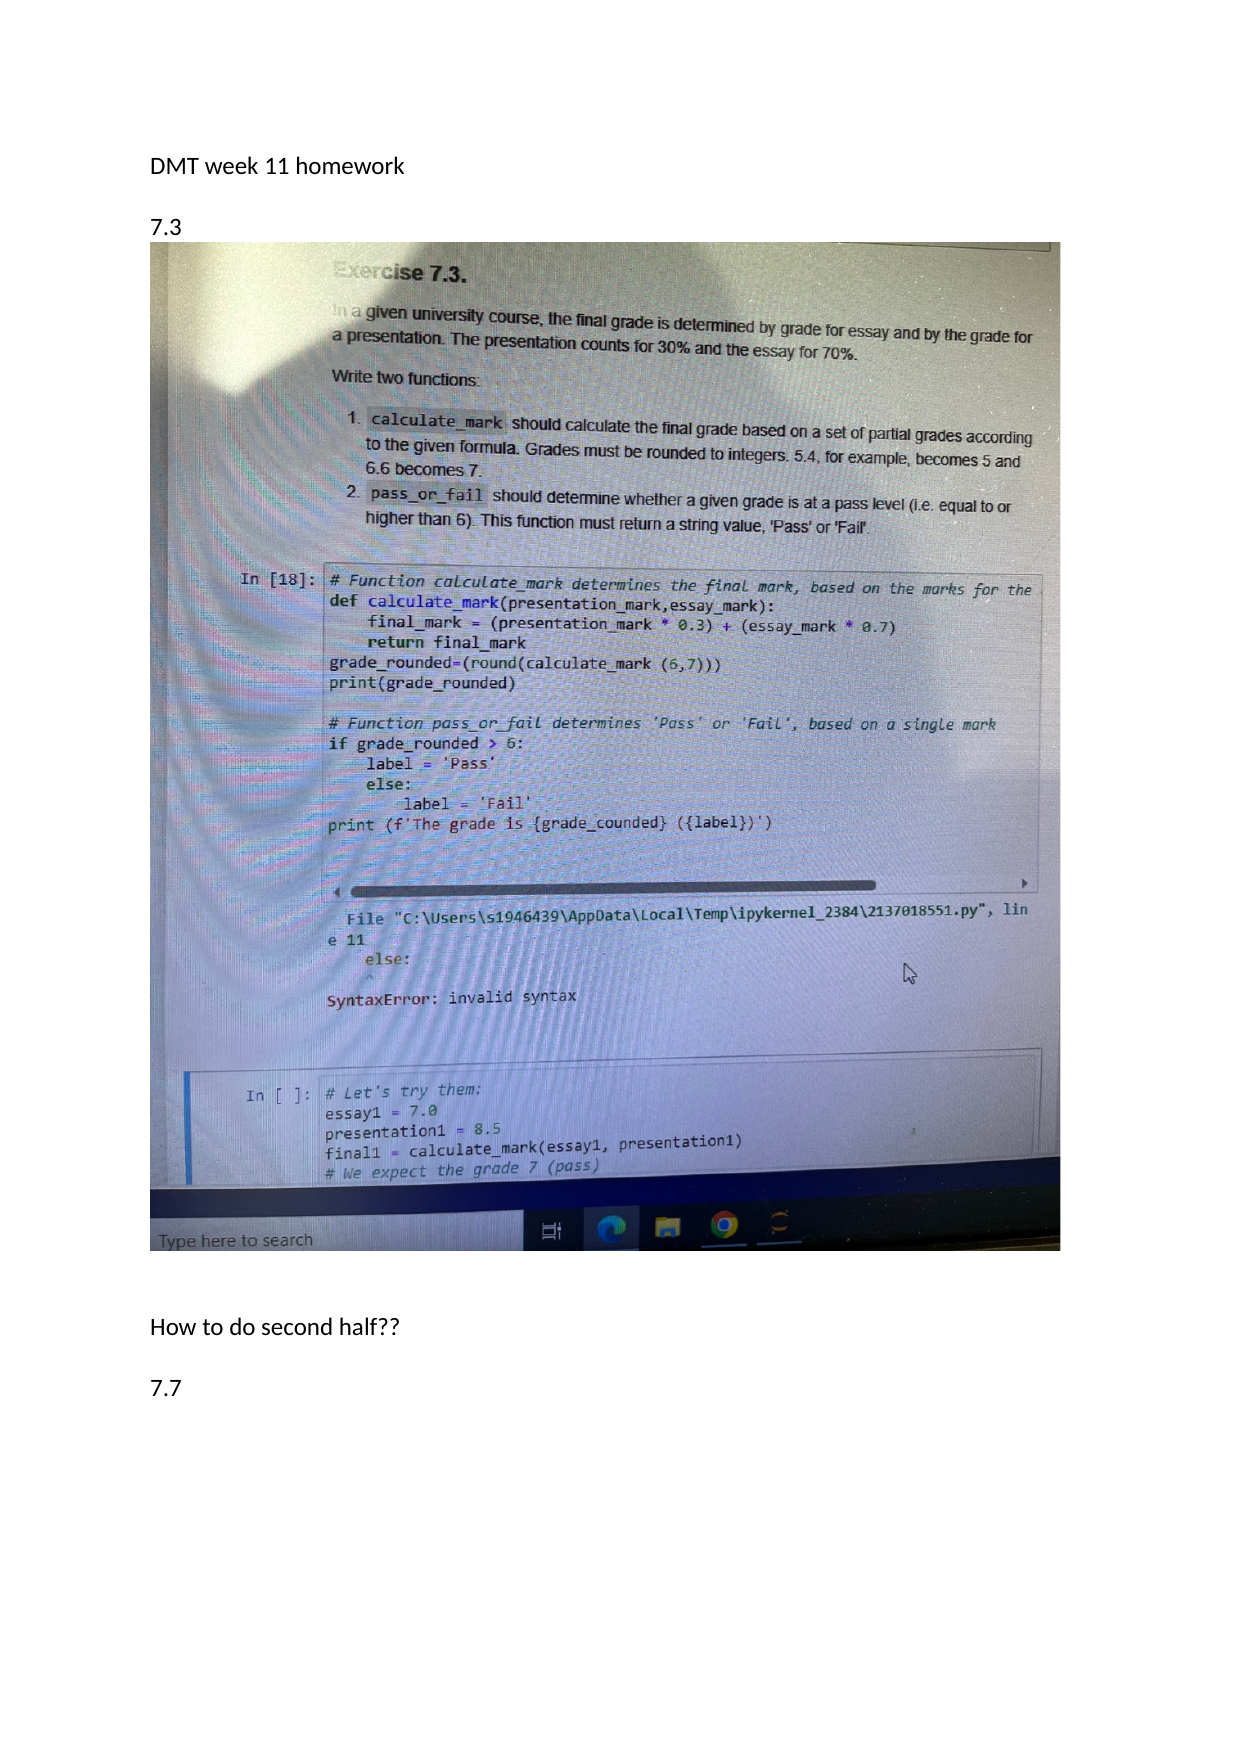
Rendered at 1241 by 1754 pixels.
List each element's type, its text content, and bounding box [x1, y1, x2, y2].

text How to do second half?? [150, 1311, 1090, 1341]
text 7.3 [150, 211, 1090, 242]
picture [150, 242, 1061, 1250]
text DMT week 11 homework [150, 150, 1090, 181]
text 7.7 [150, 1372, 1090, 1402]
